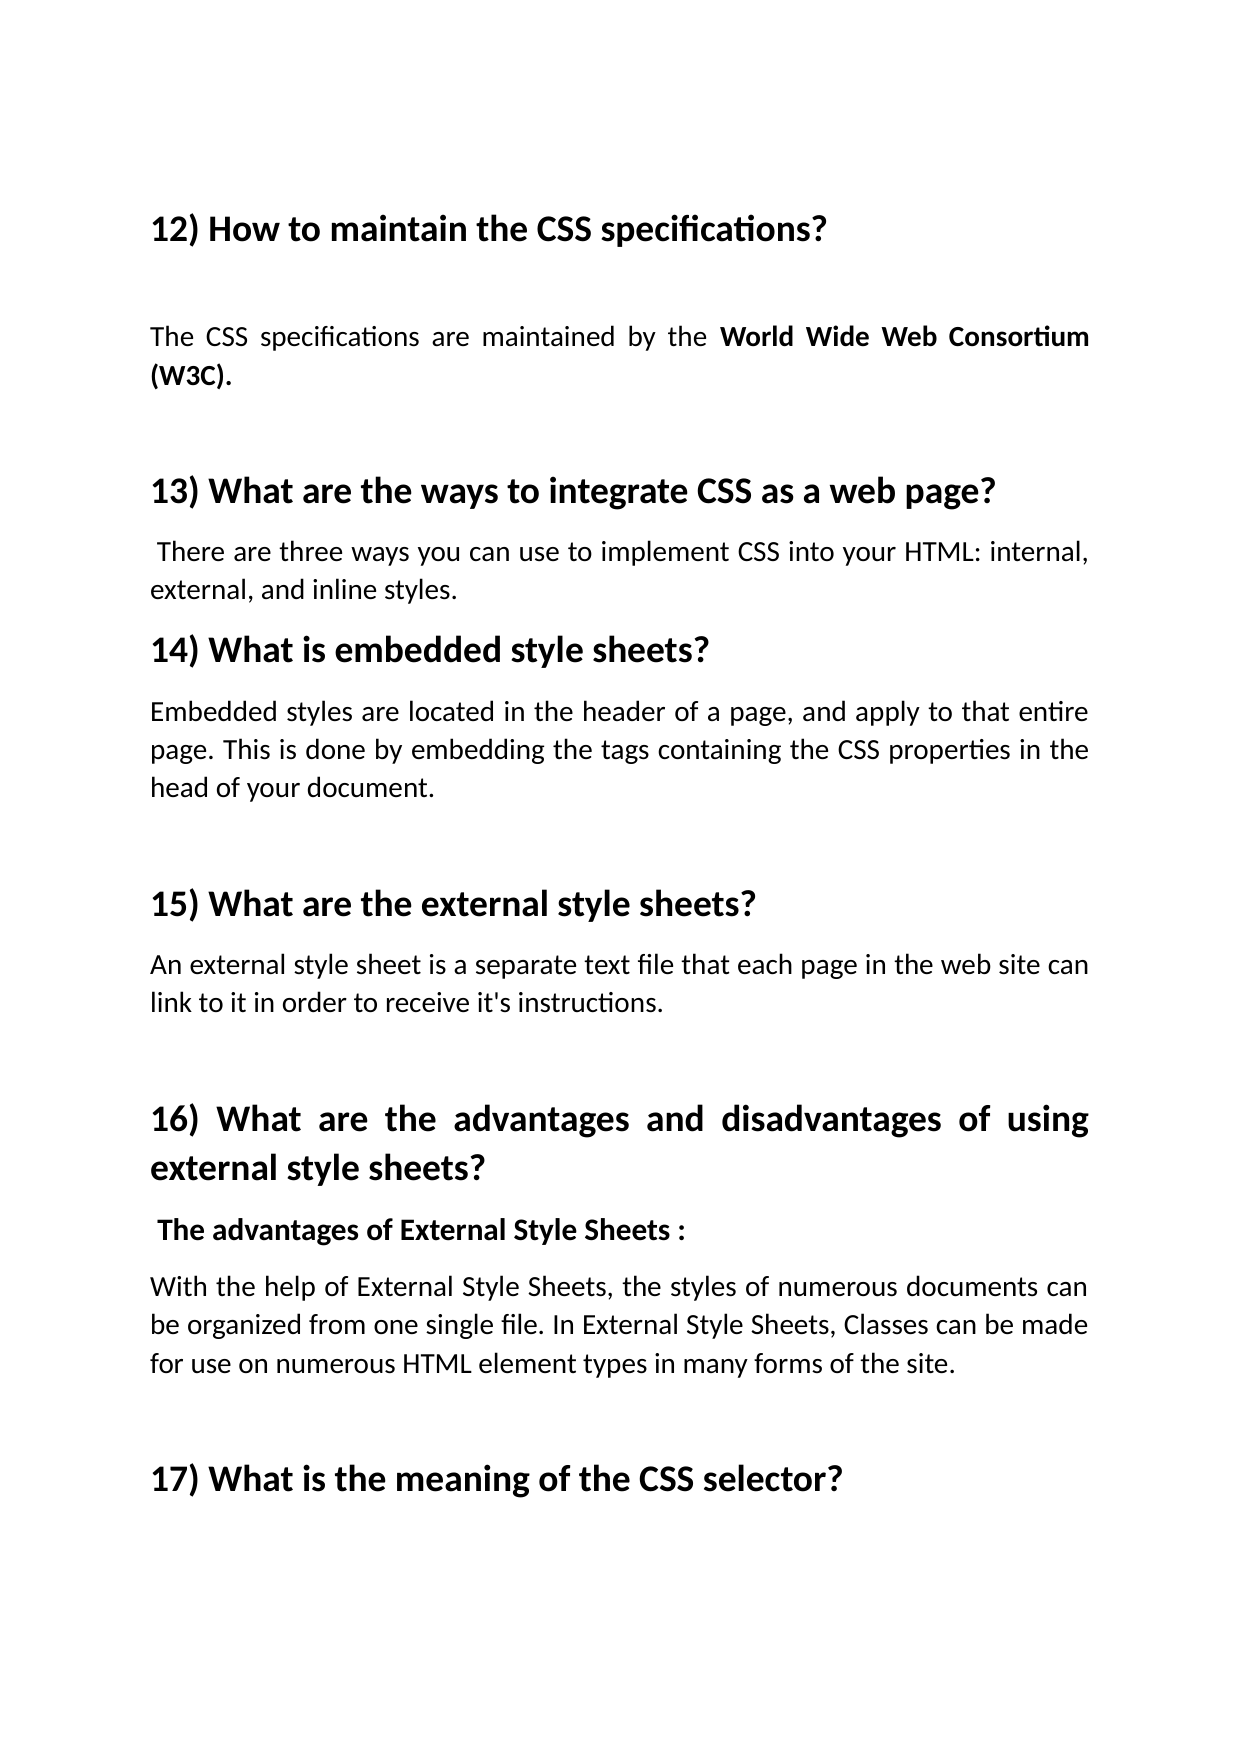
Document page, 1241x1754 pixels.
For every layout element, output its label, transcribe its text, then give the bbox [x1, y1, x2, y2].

text 16) What are the advantages and disadvantages of using external style sheets? [150, 1094, 1090, 1190]
text The advantages of External Style Sheets : [150, 1210, 1090, 1248]
text 14) What is embedded style sheets? [150, 626, 1090, 672]
text There are three ways you can use to implement CSS into your HTML: internal, external, and inline styles. [150, 533, 1090, 607]
text 13) What are the ways to integrate CSS as a web page? [150, 467, 1090, 513]
text 15) What are the external style sheets? [150, 880, 1090, 926]
text 12) How to maintain the CSS specifications? [150, 205, 1090, 251]
text Embedded styles are located in the header of a page, and apply to that entire page. This is done by embedding the tags containing the CSS properties in the head of your document. [150, 693, 1090, 805]
text An external style sheet is a separate text file that each page in the web site can link to it in order to receive it's instructions. [150, 946, 1090, 1020]
text 17) What is the meaning of the CSS selector? [150, 1455, 1090, 1501]
text The CSS specifications are maintained by the World Wide Web Consortium (W3C). [150, 318, 1090, 392]
text With the help of External Style Sheets, the styles of numerous documents can be organized from one single file. In External Style Sheets, Classes can be made for use on numerous HTML element types in many forms of the site. [150, 1268, 1090, 1380]
